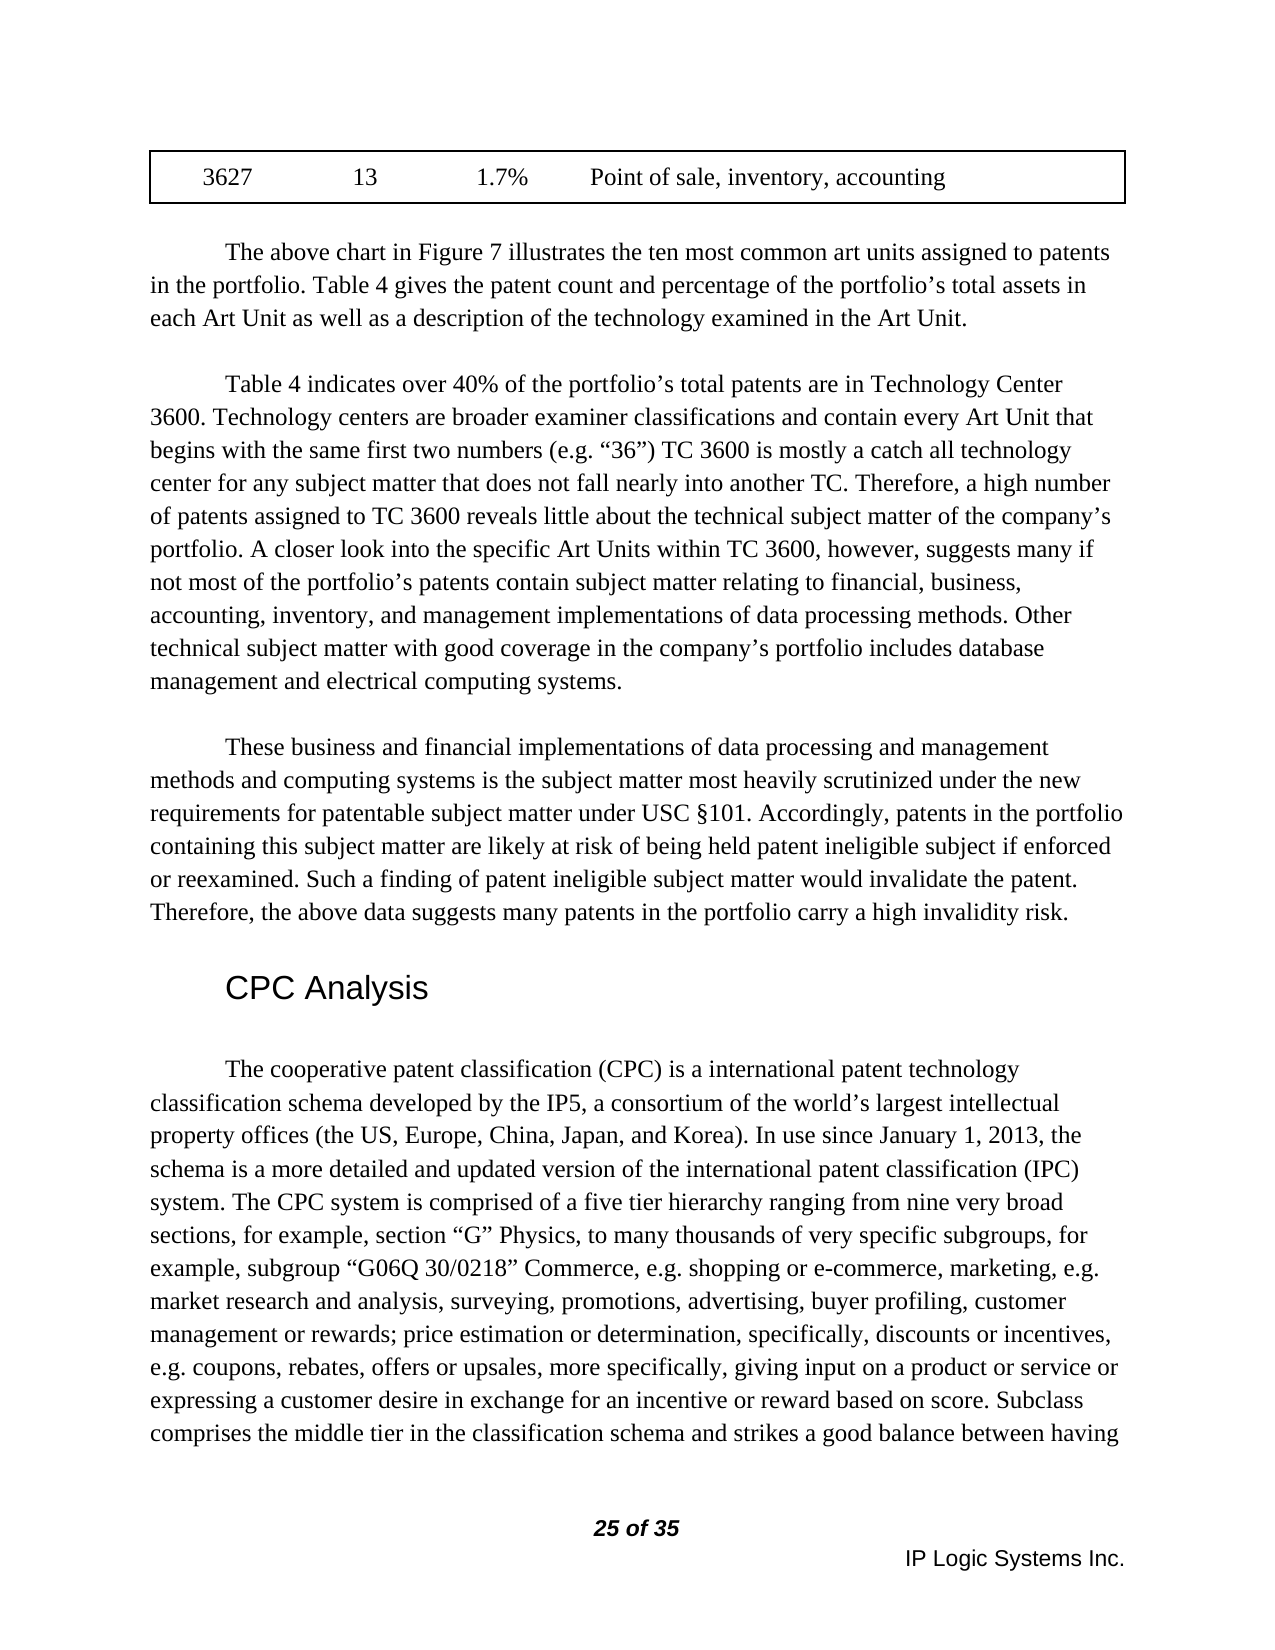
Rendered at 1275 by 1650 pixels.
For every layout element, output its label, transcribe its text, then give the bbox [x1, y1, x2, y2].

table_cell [580, 152, 1124, 202]
table_cell 1.7% [425, 152, 579, 202]
table_cell 3627 [151, 152, 305, 202]
text The above chart in Figure 7 illustrates the ten most common art units assigned to patents in the portfolio. Table 4 gives the patent count and percentage of the portfolio’s total assets in each Art Unit as well as a description of the technology examined in the Art Unit. [150, 237, 1125, 332]
table_cell 13 [305, 152, 425, 202]
subtitle CPC Analysis [150, 968, 1125, 1006]
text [150, 1054, 1125, 1447]
text These business and financial implementations of data processing and management methods and computing systems is the subject matter most heavily scrutinized under the new requirements for patentable subject matter under USC §101. Accordingly, patents in the portfolio containing this subject matter are likely at risk of being held patent ineligible subject if enforced or reexamined. Such a finding of patent ineligible subject matter would invalidate the patent. Therefore, the above data suggests many patents in the portfolio carry a high invalidity risk. [150, 732, 1125, 926]
text Table 4 indicates over 40% of the portfolio’s total patents are in Technology Center 3600. Technology centers are broader examiner classifications and contain every Art Unit that begins with the same first two numbers (e.g. “36”) TC 3600 is mostly a catch all technology center for any subject matter that does not fall nearly into another TC. Therefore, a high number of patents assigned to TC 3600 reveals little about the technical subject matter of the company’s portfolio. A closer look into the specific Art Units within TC 3600, however, suggests many if not most of the portfolio’s patents contain subject matter relating to financial, business, accounting, inventory, and management implementations of data processing methods. Other technical subject matter with good coverage in the company’s portfolio includes database management and electrical computing systems. [150, 369, 1125, 695]
